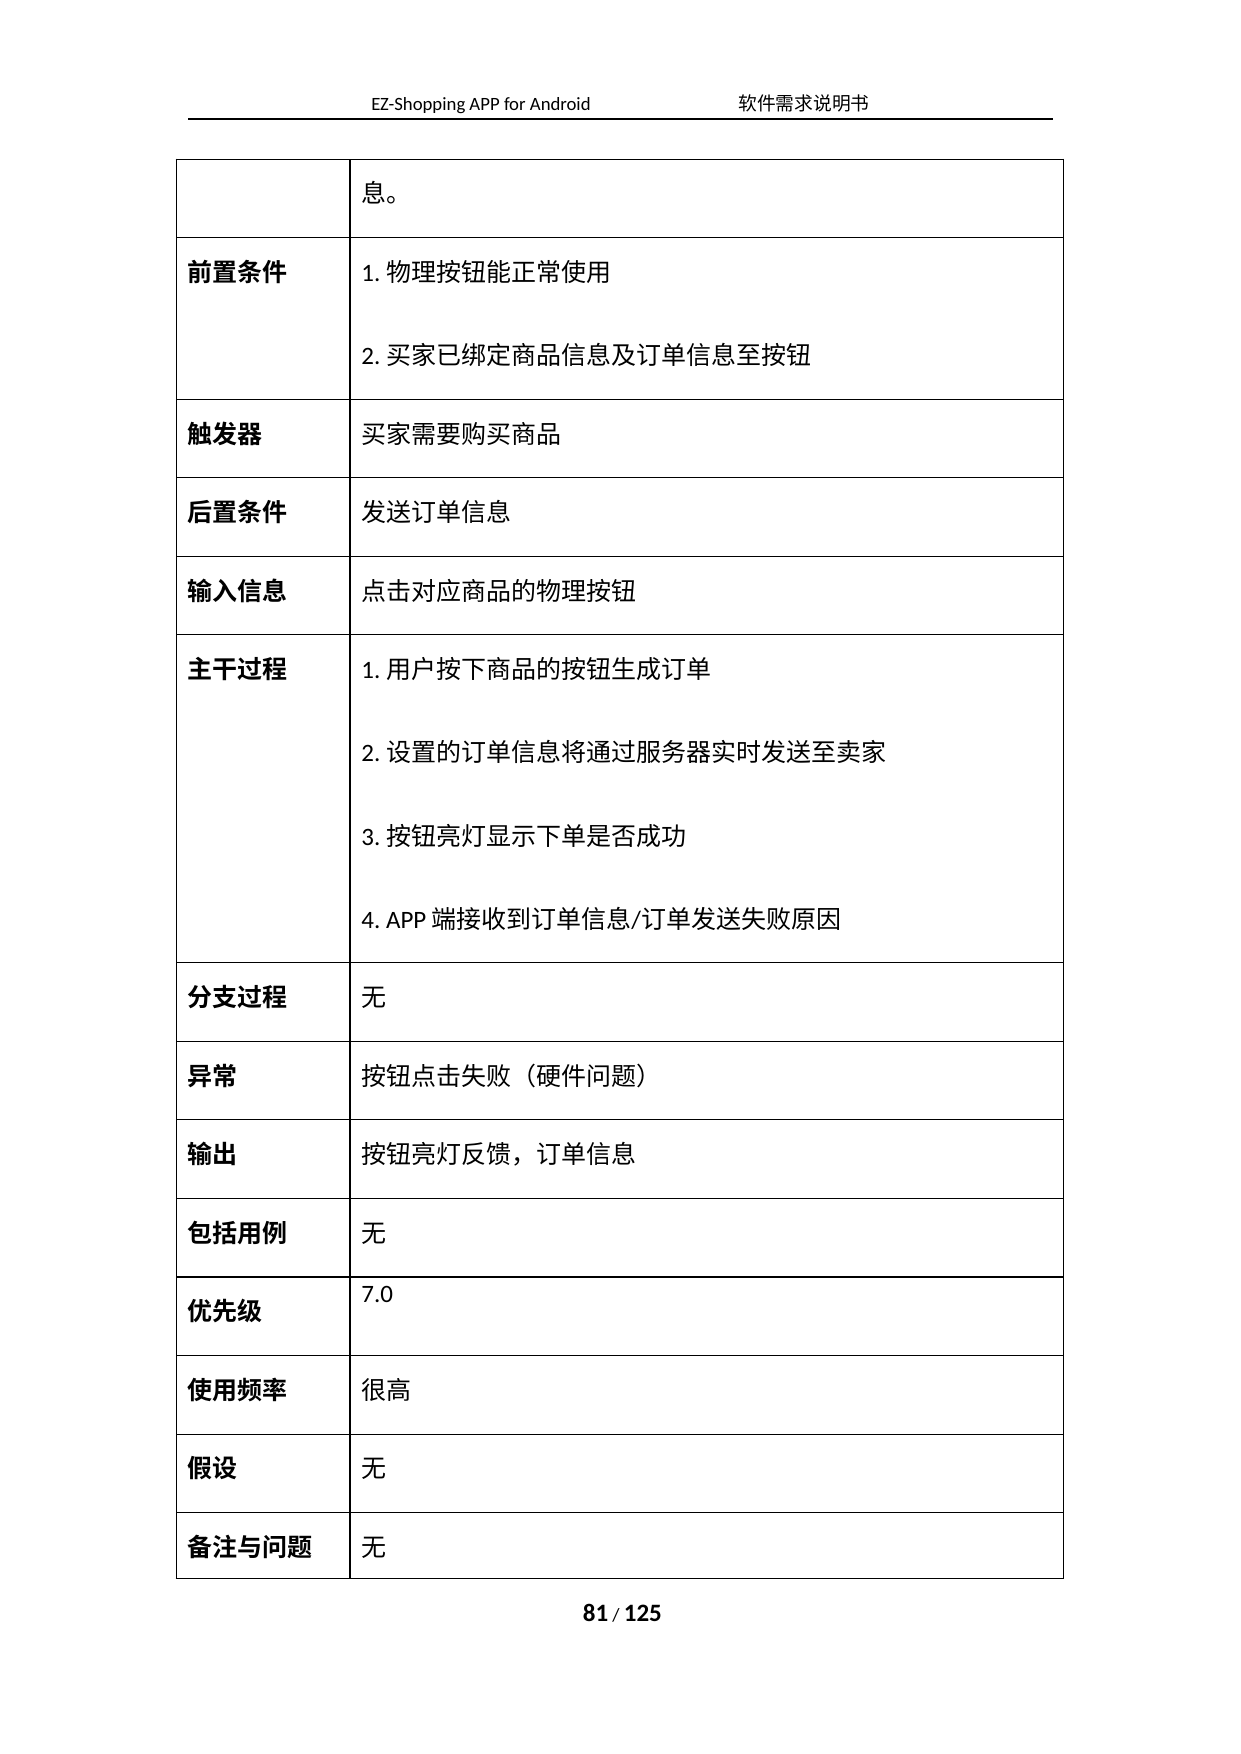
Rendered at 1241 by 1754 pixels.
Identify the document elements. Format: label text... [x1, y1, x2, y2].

table_cell 无 [351, 1435, 1063, 1512]
table_cell 前置条件 [177, 238, 349, 399]
table_cell 无 [351, 963, 1063, 1041]
table_cell 买家需要购买商品 [351, 400, 1063, 477]
table_cell 使用频率 [177, 1356, 349, 1433]
table_cell 后置条件 [177, 478, 349, 556]
table_cell 无 [351, 1199, 1063, 1276]
table_cell 按钮亮灯反馈，订单信息 [351, 1120, 1063, 1198]
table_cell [351, 160, 1063, 237]
table_cell 1. 物理按钮能正常使用 2. 买家已绑定商品信息及订单信息至按钮 [351, 238, 1063, 399]
table_cell 优先级 [177, 1278, 349, 1355]
table_cell 分支过程 [177, 963, 349, 1041]
table_cell 7.0 [351, 1278, 1063, 1355]
table_cell 输出 [177, 1120, 349, 1198]
table_cell 备注与问题 [177, 1513, 349, 1578]
table_cell 输入信息 [177, 557, 349, 634]
table_cell 很高 [351, 1356, 1063, 1433]
table_cell 描述 [177, 160, 349, 237]
table_cell 点击对应商品的物理按钮 [351, 557, 1063, 634]
table_cell 按钮点击失败（硬件问题） [351, 1042, 1063, 1119]
table_cell 触发器 [177, 400, 349, 477]
table_cell 假设 [177, 1435, 349, 1512]
table_cell 发送订单信息 [351, 478, 1063, 556]
table_cell 无 [351, 1513, 1063, 1578]
table_cell 包括用例 [177, 1199, 349, 1276]
table_cell 1. 用户按下商品的按钮生成订单 2. 设置的订单信息将通过服务器实时发送至卖家 3. 按钮亮灯显示下单是否成功 4. APP端接收到订单信息/订单发送失败原因 [351, 635, 1063, 962]
table_cell 主干过程 [177, 635, 349, 962]
table_cell 异常 [177, 1042, 349, 1119]
